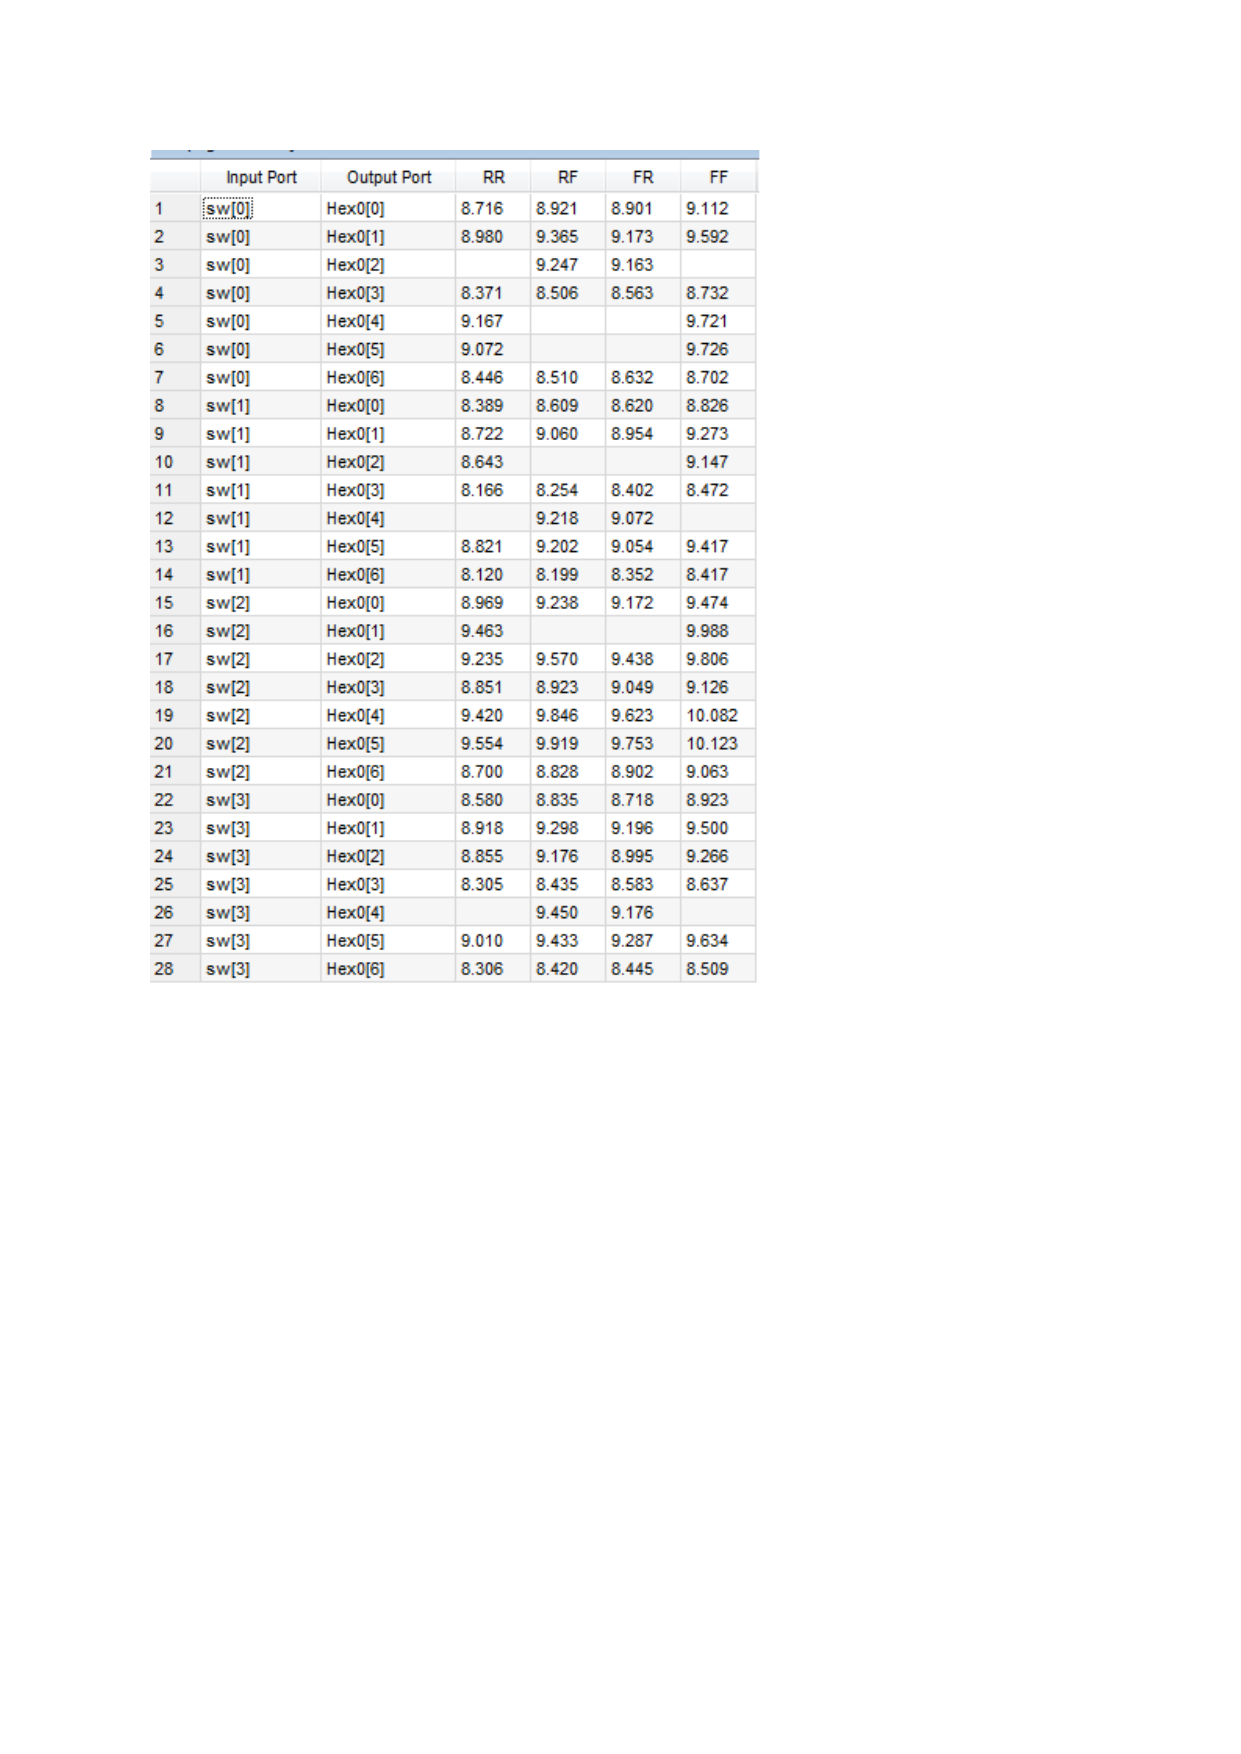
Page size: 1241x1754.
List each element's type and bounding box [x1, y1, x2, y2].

picture [150, 150, 760, 997]
